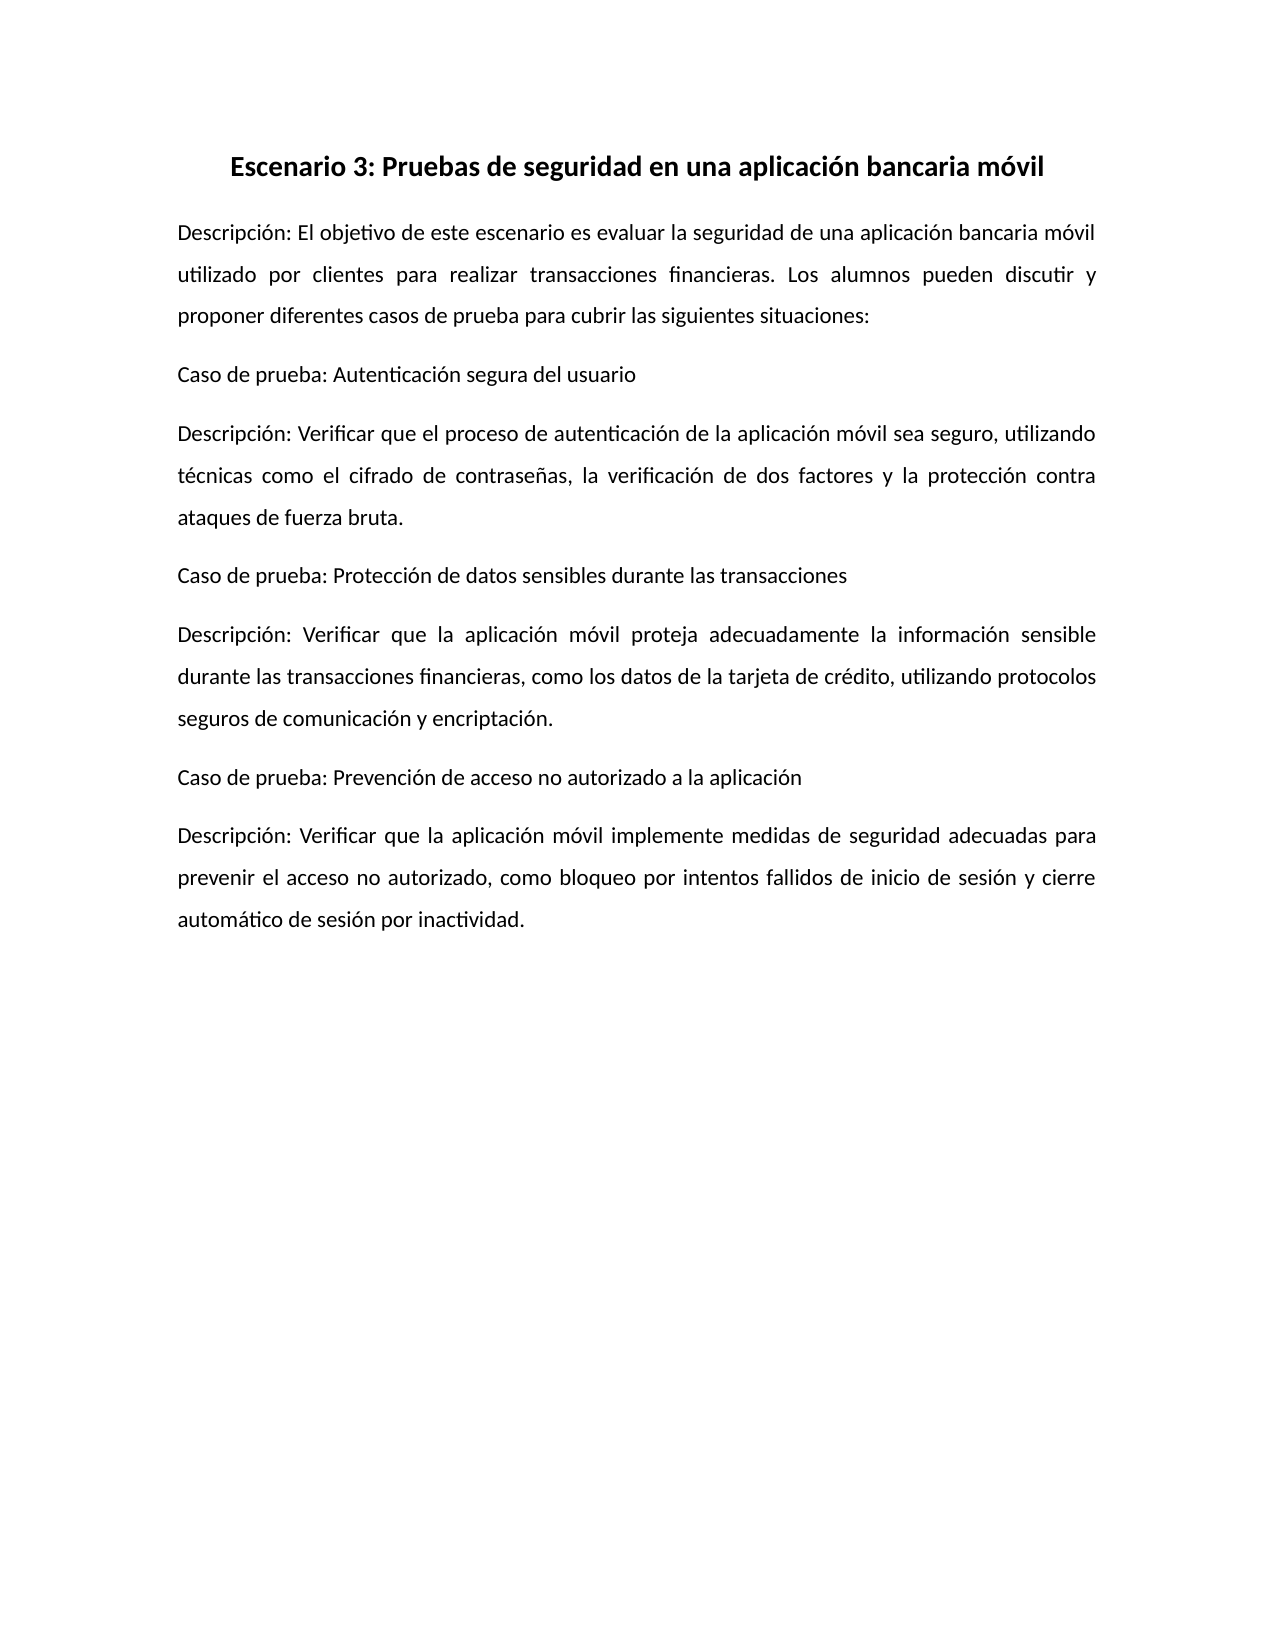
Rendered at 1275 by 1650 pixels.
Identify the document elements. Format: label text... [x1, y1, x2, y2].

text Caso de prueba: Prevención de acceso no autorizado a la aplicación [177, 763, 1098, 791]
text Descripción: Verificar que la aplicación móvil proteja adecuadamente la información sensible durante las transacciones financieras, como los datos de la tarjeta de crédito, utilizando protocolos seguros de comunicación y encriptación. [177, 620, 1098, 732]
text Descripción: Verificar que el proceso de autenticación de la aplicación móvil sea seguro, utilizando técnicas como el cifrado de contraseñas, la verificación de dos factores y la protección contra ataques de fuerza bruta. [177, 419, 1098, 531]
text Escenario 3: Pruebas de seguridad en una aplicación bancaria móvil [177, 148, 1098, 183]
text Descripción: El objetivo de este escenario es evaluar la seguridad de una aplicación bancaria móvil utilizado por clientes para realizar transacciones financieras. Los alumnos pueden discutir y proponer diferentes casos de prueba para cubrir las siguientes situaciones: [177, 218, 1098, 330]
text Caso de prueba: Protección de datos sensibles durante las transacciones [177, 562, 1098, 589]
text Descripción: Verificar que la aplicación móvil implemente medidas de seguridad adecuadas para prevenir el acceso no autorizado, como bloqueo por intentos fallidos de inicio de sesión y cierre automático de sesión por inactividad. [177, 821, 1098, 933]
text Caso de prueba: Autenticación segura del usuario [177, 360, 1098, 388]
